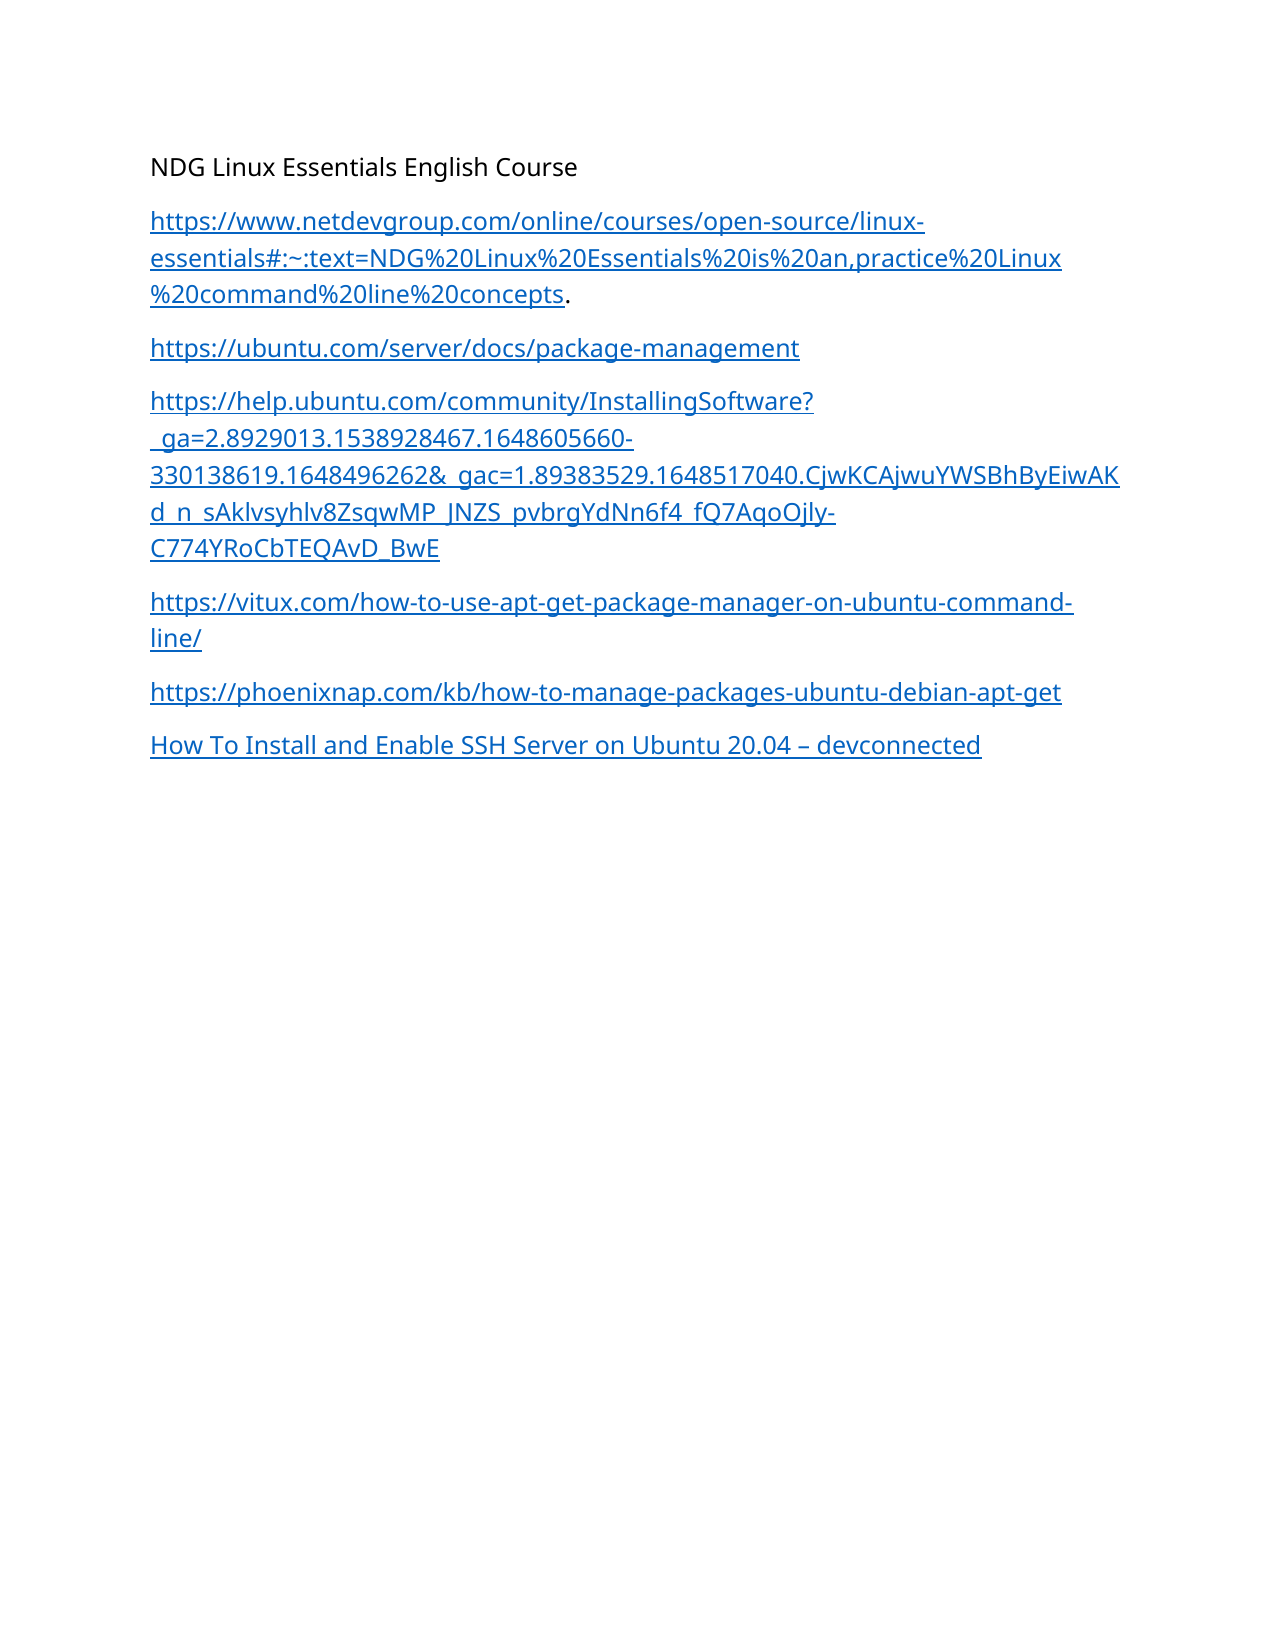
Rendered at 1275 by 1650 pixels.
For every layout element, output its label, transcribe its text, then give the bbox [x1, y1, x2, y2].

text https://www.netdevgroup.com/online/courses/open-source/linux-essentials#:~:text=NDG%20Linux%20Essentials%20is%20an,practice%20Linux%20command%20line%20concepts. [150, 203, 1125, 311]
text NDG Linux Essentials English Course [150, 150, 1125, 184]
text https://vitux.com/how-to-use-apt-get-package-manager-on-ubuntu-command-line/ [150, 584, 1125, 655]
text https://ubuntu.com/server/docs/package-management [150, 330, 1125, 364]
text https://phoenixnap.com/kb/how-to-manage-packages-ubuntu-debian-apt-get [150, 674, 1125, 709]
text https://help.ubuntu.com/community/InstallingSoftware?_ga=2.8929013.1538928467.1648605660-330138619.1648496262&_gac=1.89383529.1648517040.CjwKCAjwuYWSBhByEiwAKd_n_sAklvsyhlv8ZsqwMP_JNZS_pvbrgYdNn6f4_fQ7AqoOjly-C774YRoCbTEQAvD_BwE [150, 384, 1125, 565]
text How To Install and Enable SSH Server on Ubuntu 20.04 – devconnected [150, 728, 1125, 762]
